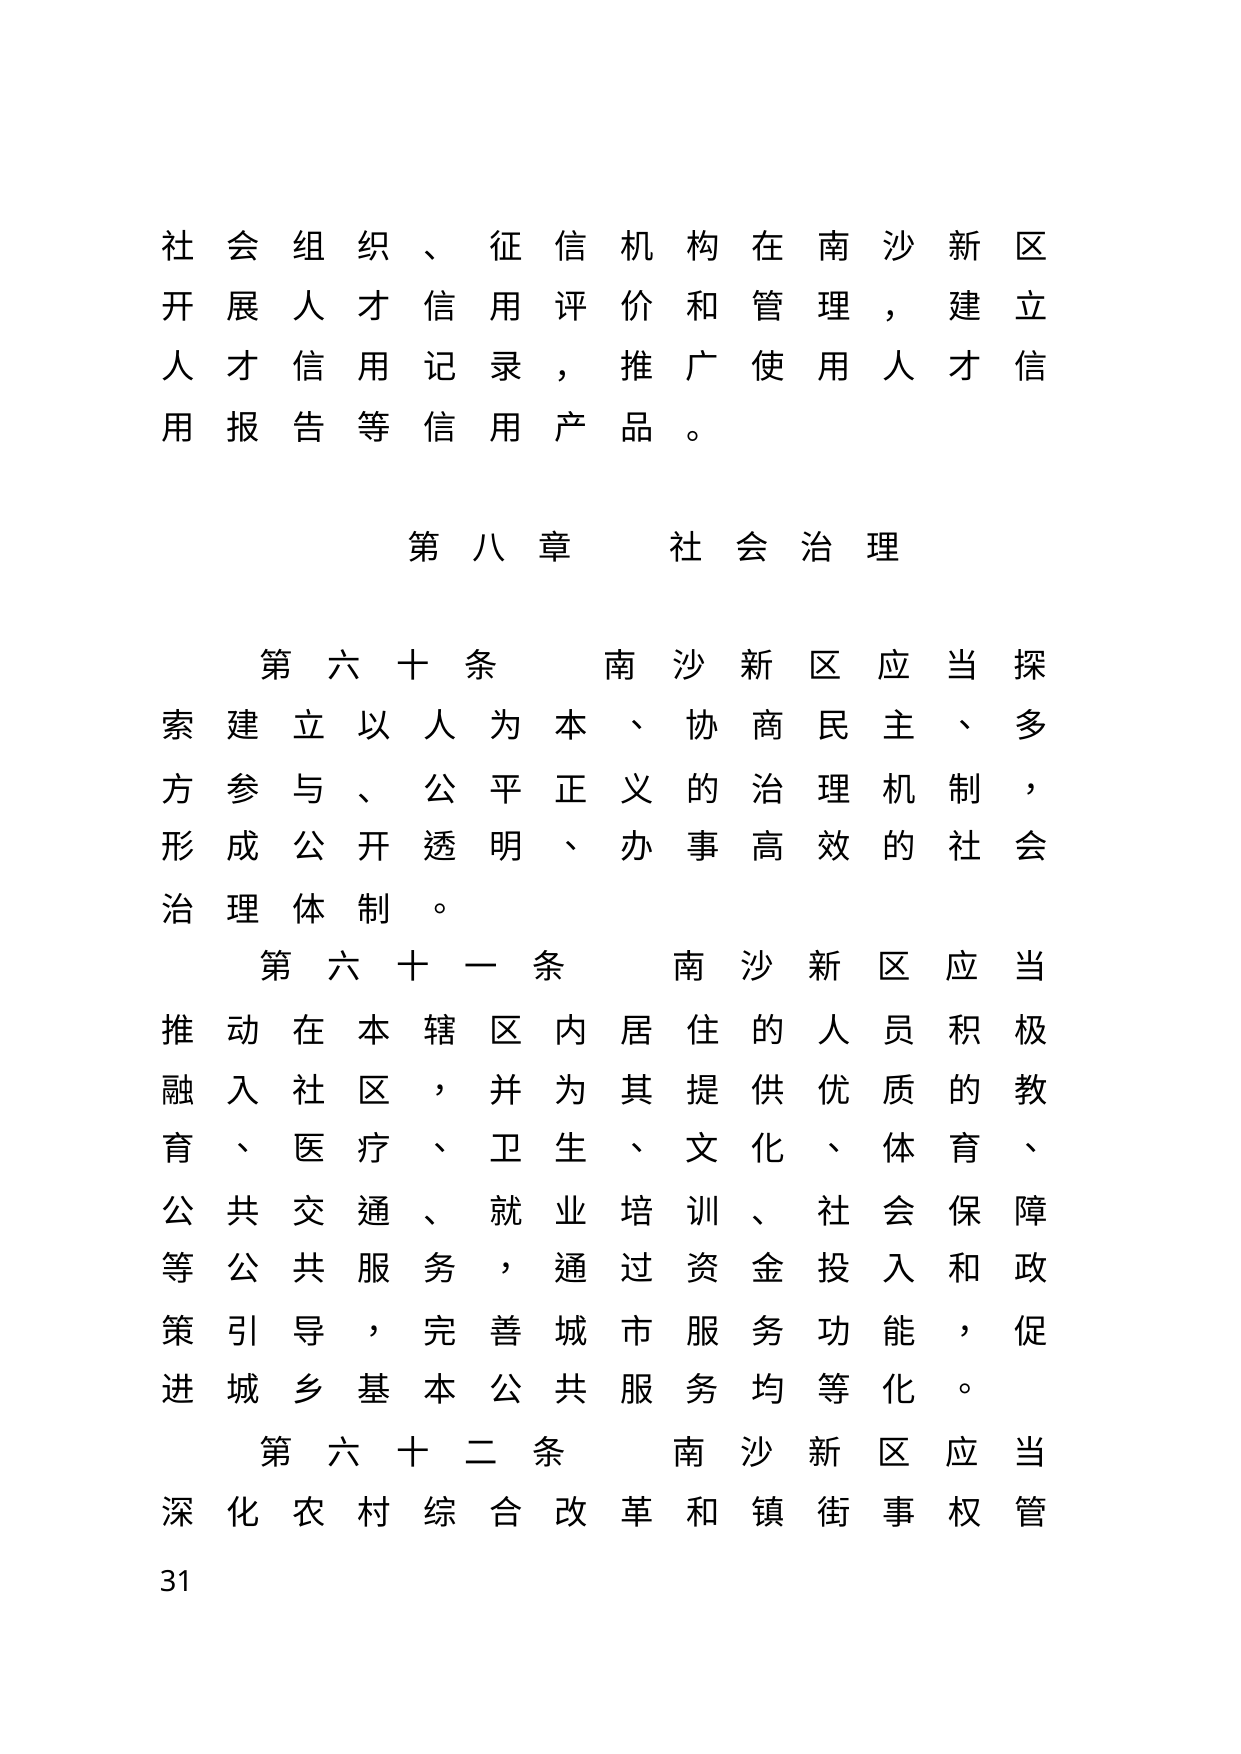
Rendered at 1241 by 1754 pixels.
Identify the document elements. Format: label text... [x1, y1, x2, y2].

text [161, 1420, 1079, 1540]
text 第六十一条 南沙新区应当推动在本辖区内居住的人员积极融入社区，并为其提供优质的教育、医疗、卫生、文化、体育、公共交通、就业培训、社会保障等公共服务，通过资金投入和政策引导，完善城市服务功能，促进城乡基本公共服务均等化。 [161, 937, 1079, 1420]
text 第八章 社会治理 [161, 515, 1079, 575]
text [161, 213, 1079, 455]
text 第六十条 南沙新区应当探索建立以人为本、协商民主、多方参与、公平正义的治理机制，形成公开透明、办事高效的社会治理体制。 [161, 636, 1079, 937]
